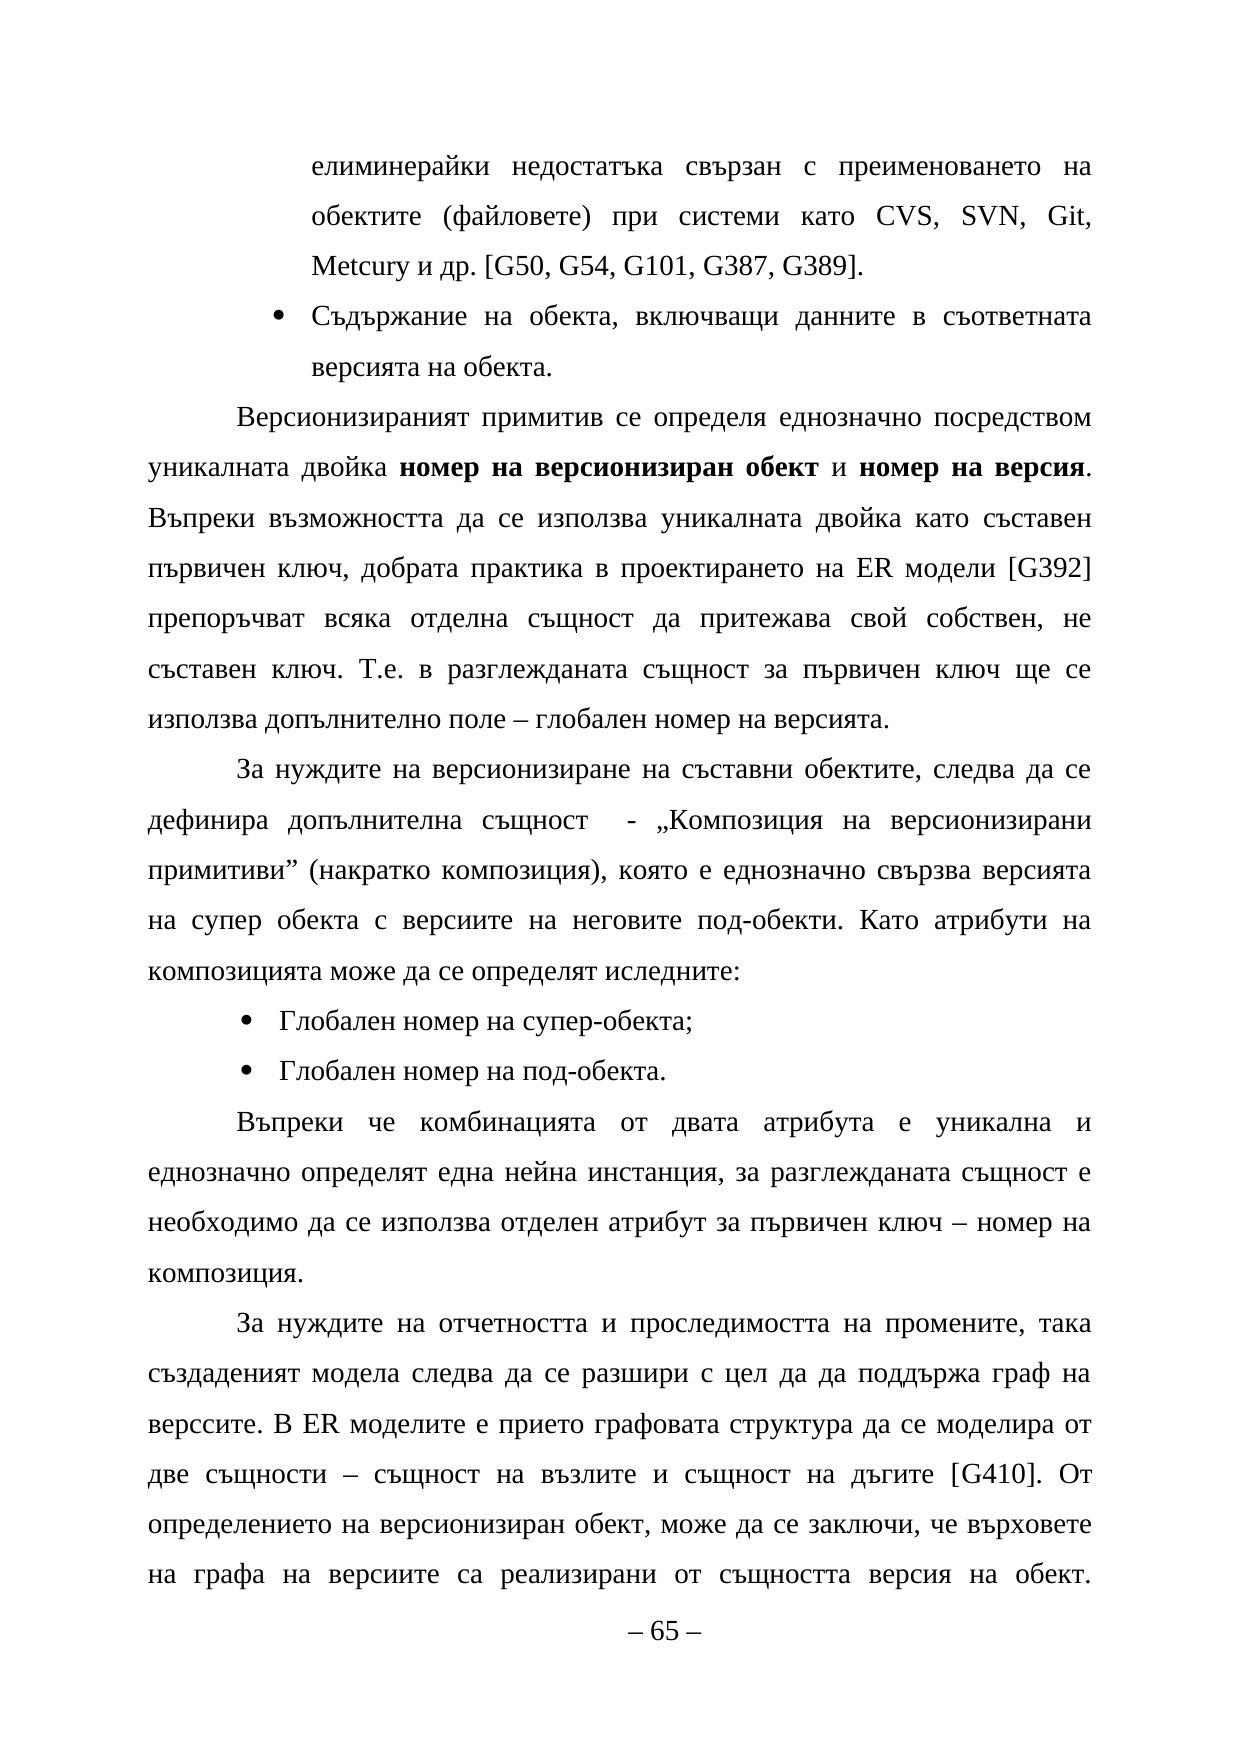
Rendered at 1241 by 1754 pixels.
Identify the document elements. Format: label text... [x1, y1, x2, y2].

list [274, 148, 1093, 282]
text Версионизираният примитив се определя еднозначно посредством уникалната двойка номер на версионизиран обект и номер на версия. Въпреки възможността да се използва уникалната двойка като съставен първичен ключ, добрата практика в проектирането на ER модели [G392] препоръчват всяка отделна същност да притежава свой собствен, не съставен ключ. Т.е. в разглежданата същност за първичен ключ ще се използва допълнително поле – глобален номер на версията. [148, 399, 1093, 735]
list Глобален номер на супер-обекта; [241, 1003, 1093, 1037]
text За нуждите на версионизиране на съставни обектите, следва да се дефинира допълнителна същност - „Композиция на версионизирани примитиви” (накратко композиция), която е еднозначно свързва версията на супер обекта с версиите на неговите под-обекти. Като атрибути на композицията може да се определят иследните: [148, 751, 1093, 986]
list Глобален номер на под-обекта. [241, 1053, 1093, 1087]
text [148, 1305, 1093, 1590]
list Съдържание на обекта, включващи данните в съответната версията на обекта. [274, 298, 1093, 382]
text Въпреки че комбинацията от двата атрибута е уникална и еднозначно определят една нейна инстанция, за разглежданата същност е необходимо да се използва отделен атрибут за първичен ключ – номер на композиция. [148, 1104, 1093, 1288]
